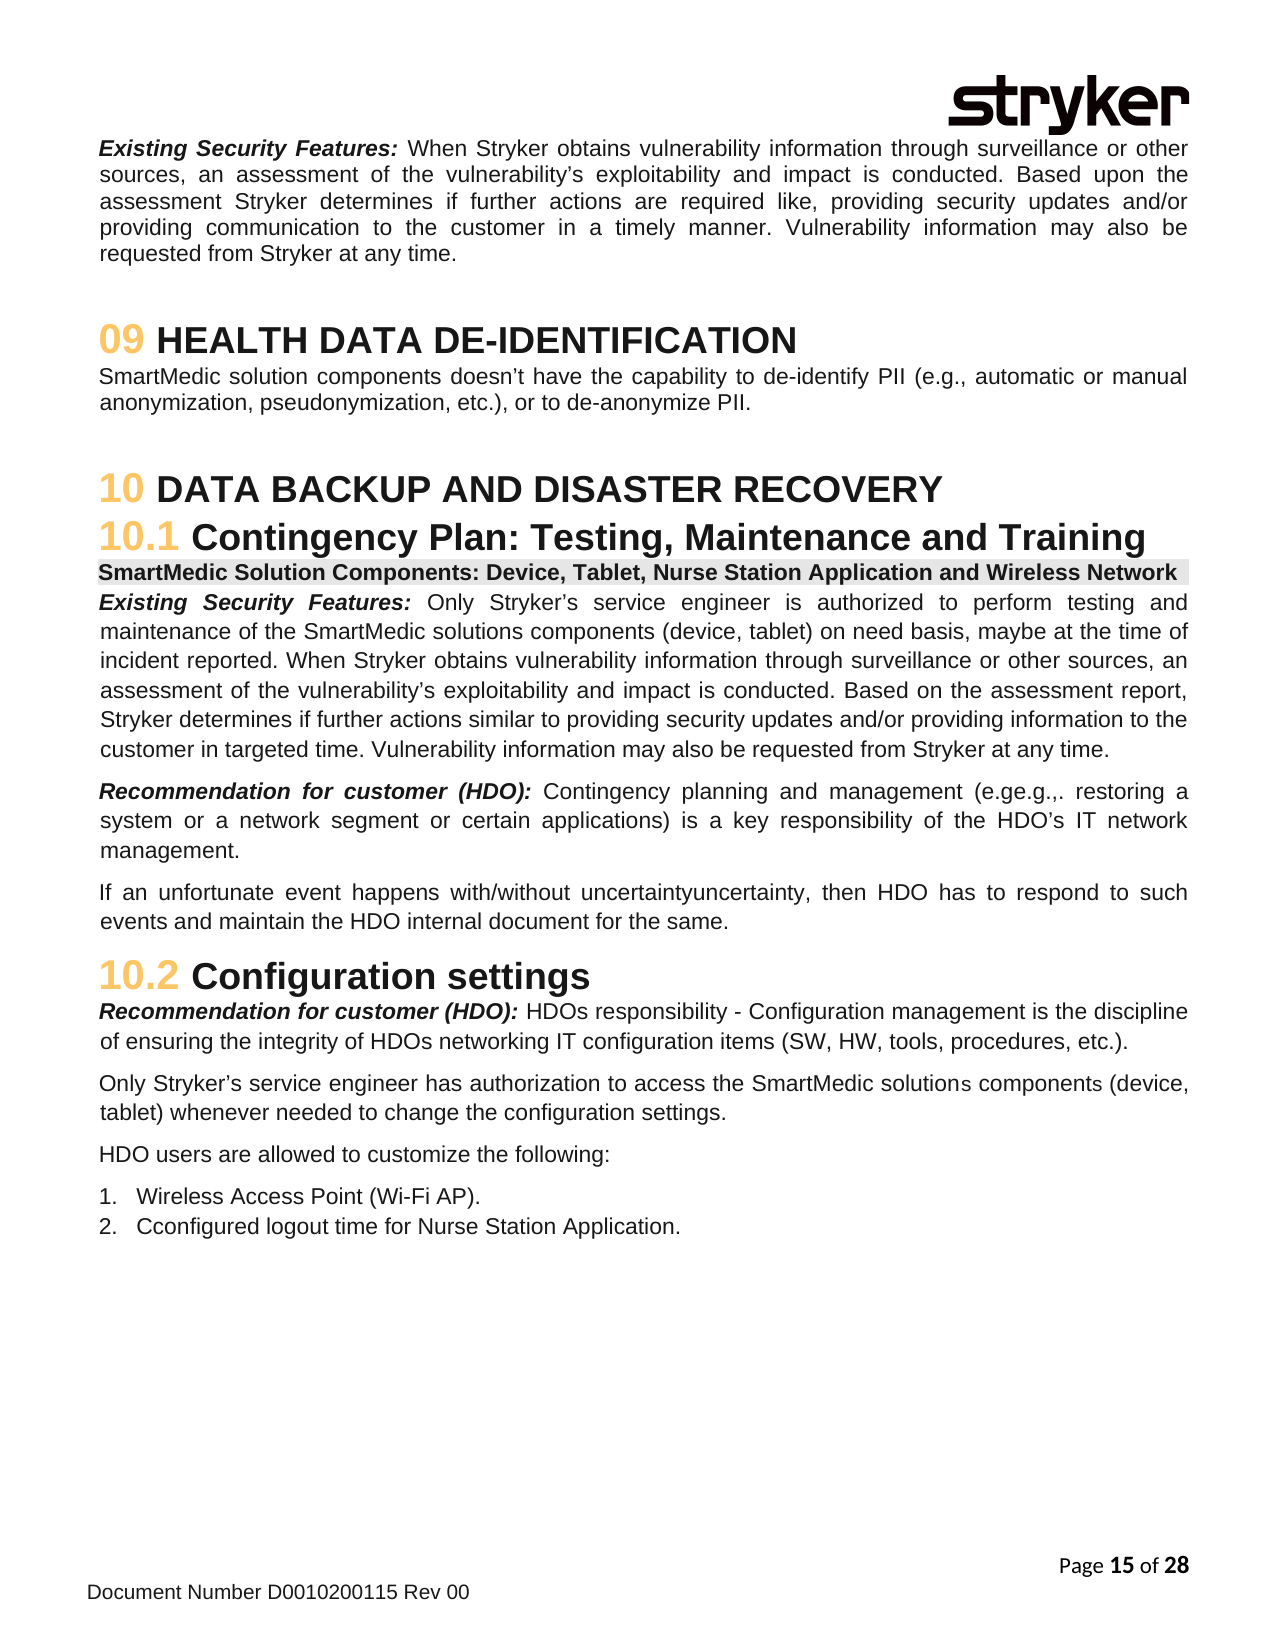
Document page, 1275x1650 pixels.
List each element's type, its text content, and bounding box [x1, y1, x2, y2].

subtitle Existing Security Features: When Stryker obtains vulnerability information through surveillance or other sources, an assessment of the vulnerability’s exploitability and impact is conducted. Based upon the assessment Stryker determines if further actions are required like, providing security updates and/or providing communication to the customer in a timely manner. Vulnerability information may also be requested from Stryker at any time. [98, 135, 1189, 267]
text Recommendation for customer (HDO): HDOs responsibility - Configuration management is the discipline of ensuring the integrity of HDOs networking IT configuration items (SW, HW, tools, procedures, etc.). [98, 998, 1189, 1054]
subtitle 10.2 Configuration settings [98, 950, 1189, 998]
picture [948, 75, 1190, 135]
text HDO users are allowed to customize the [98, 1141, 1189, 1167]
list onfigured logout time. [98, 1213, 1189, 1239]
text If an unfortunate event happens with/without then HDO has to respond to such events and maintain the HDO internal document for the same. [98, 879, 1189, 935]
text SmartMedic Solution Component: Device, Tablet, Nurse Station Application and Wireless Network [98, 559, 1189, 585]
text Recommendation for customer (HDO): Contingency planning and management ( restoring a system or a network segment or certain applications) is a key responsibility of the HDO’s IT network management. [98, 778, 1189, 863]
subtitle 10.1 Contingency Plan: Testing, Maintenance and Training [98, 511, 1189, 559]
subtitle 10 DATA BACKUP AND DISASTER RECOVERY [98, 463, 1189, 511]
text Existing Security Features: Only Stryker’s service engineer is authorized to perform testing and maintenance of the SmartMedic solutions components device on need basis, maybe at the time of incident reported. When Stryker obtains vulnerability information through surveillance or other sources, an assessment of the vulnerability’s exploitability and impact is conducted. Based on the assessment report, Stryker determines if further actions similar to providing security updates and/or providing information to the customer in targeted time. Vulnerability information may also be requested from Stryker at any time. [98, 588, 1189, 762]
subtitle SmartMedic solution components doesn’t have the capability to de-identify PII (e.g., automatic or manual anonymization, pseudonymization, etc.), or to de-anonymize PII. [98, 363, 1189, 415]
subtitle 09 HEALTH DATA DE-IDENTIFICATION [98, 315, 1189, 363]
